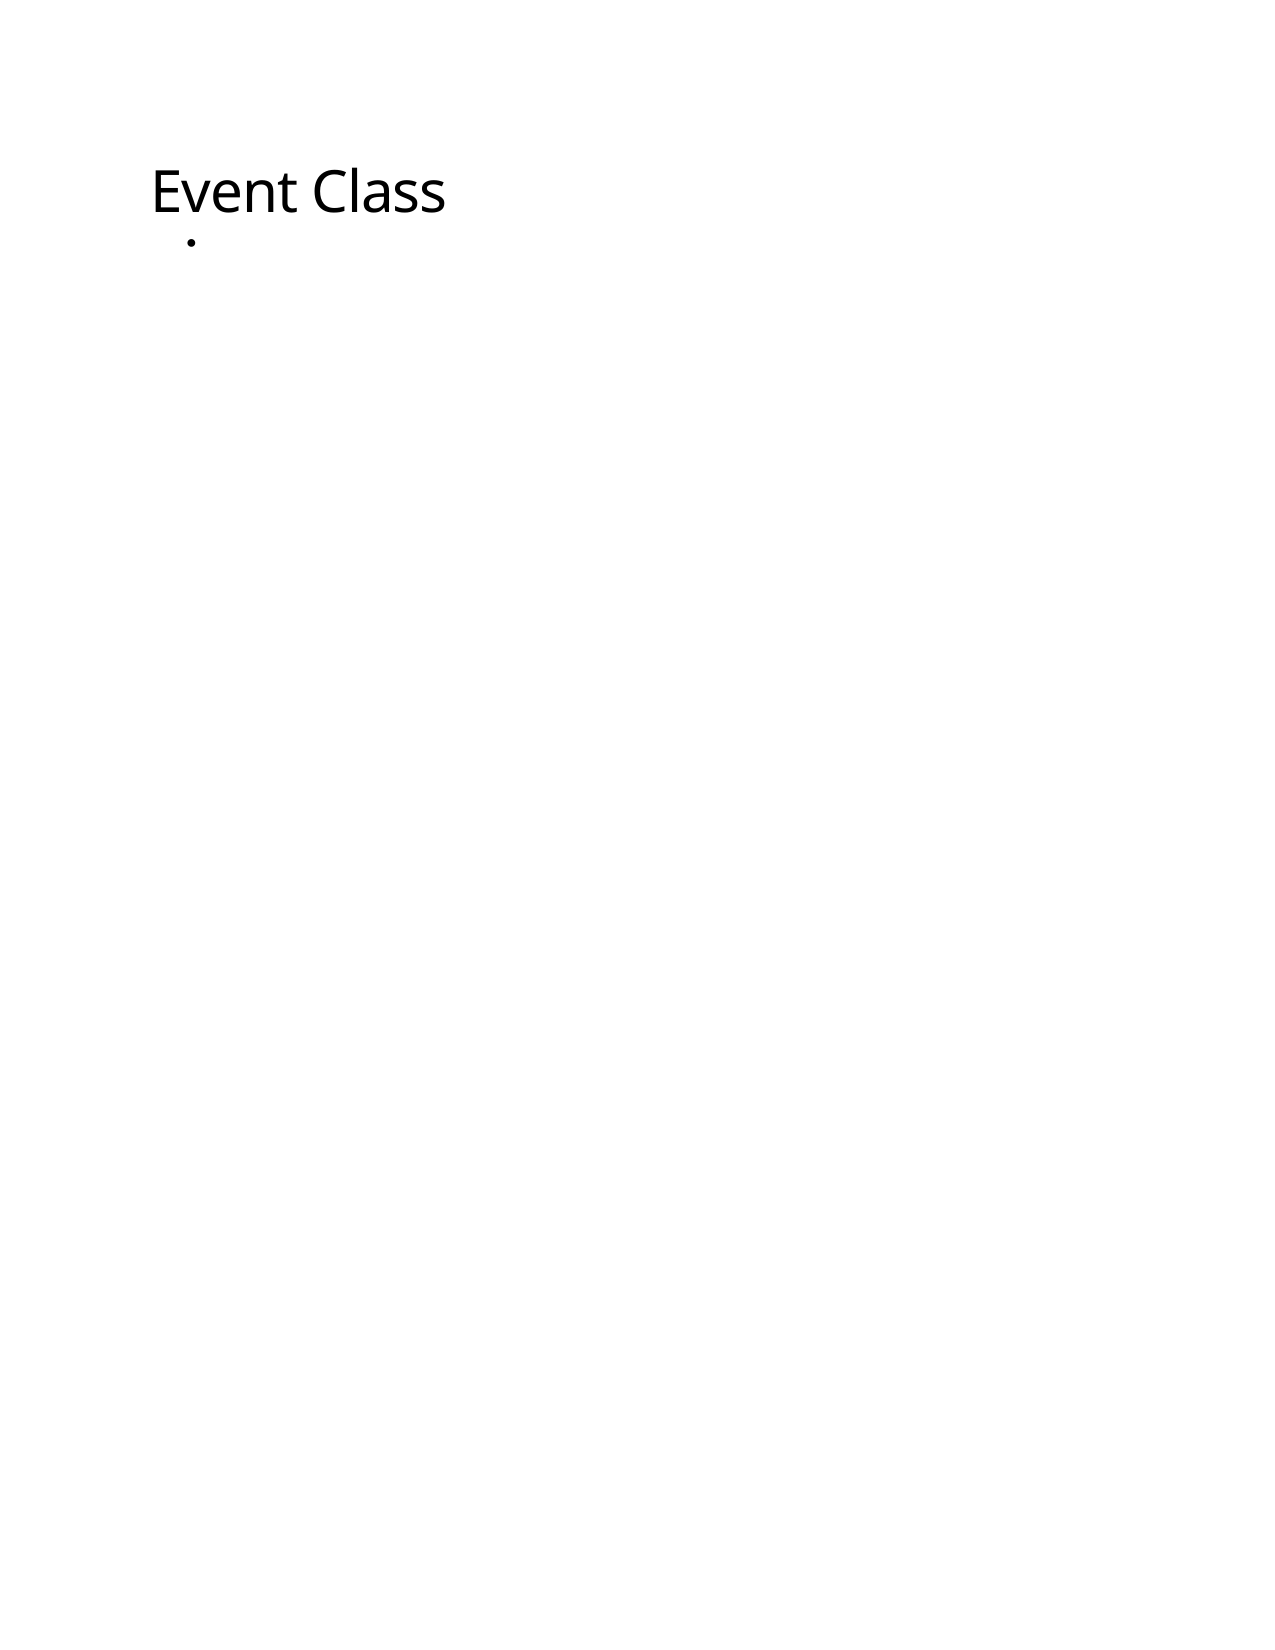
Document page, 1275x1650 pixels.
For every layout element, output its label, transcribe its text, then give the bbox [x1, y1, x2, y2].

title Event Class [150, 150, 1125, 229]
